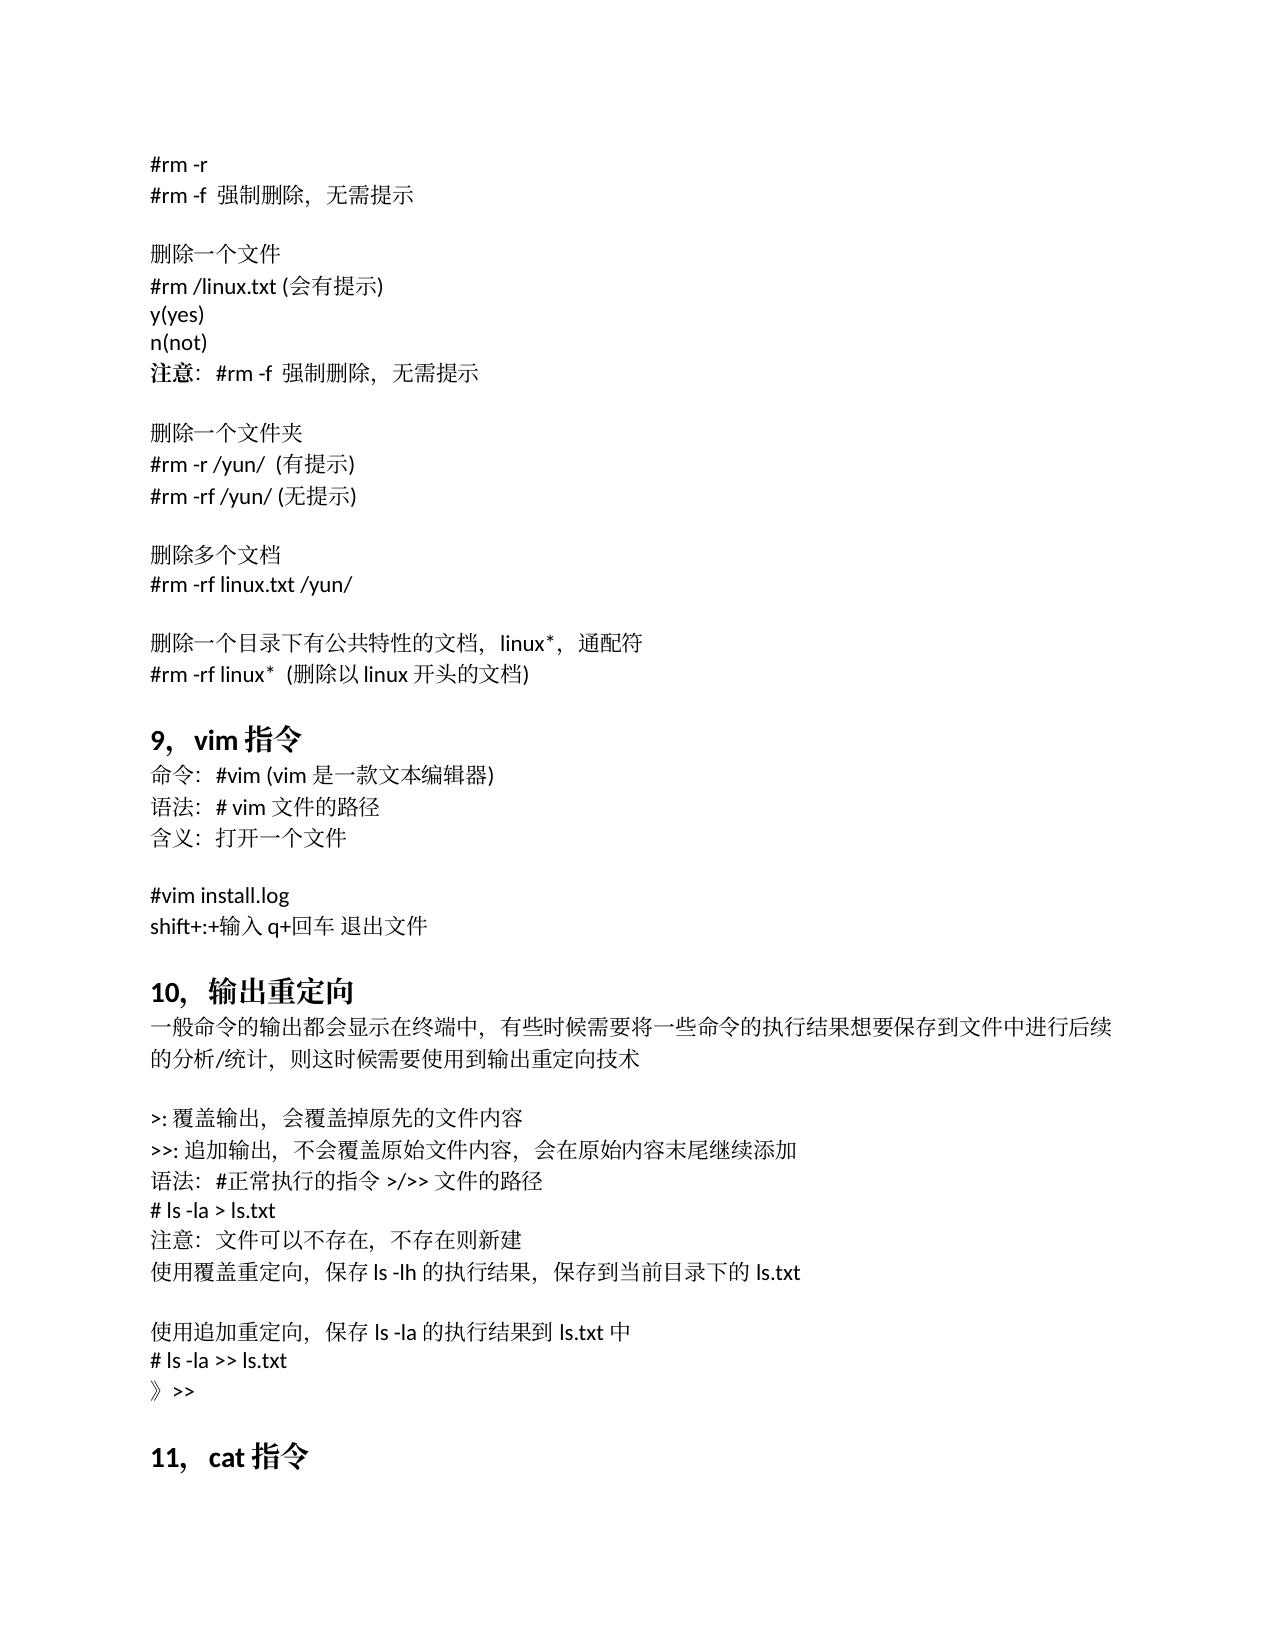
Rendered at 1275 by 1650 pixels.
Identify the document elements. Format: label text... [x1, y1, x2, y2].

text 删除一个文件夹 [150, 416, 1125, 447]
text 删除一个目录下有公共特性的文档，linux*，通配符 [150, 626, 1125, 657]
text >>: 追加输出，不会覆盖原始文件内容，会在原始内容末尾继续添加 [150, 1133, 1125, 1164]
text 10，输出重定向 [150, 968, 1125, 1010]
text 一般命令的输出都会显示在终端中，有些时候需要将一些命令的执行结果想要保存到文件中进行后续的分析/统计，则这时候需要使用到输出重定向技术 [150, 1010, 1125, 1073]
text # ls -la >> ls.txt [150, 1346, 1125, 1374]
text >: 覆盖输出，会覆盖掉原先的文件内容 [150, 1101, 1125, 1133]
text #vim install.log [150, 881, 1125, 909]
text 删除多个文档 [150, 538, 1125, 570]
text 命令：#vim (vim 是一款文本编辑器) [150, 759, 1125, 790]
text 语法：# vim 文件的路径 [150, 790, 1125, 822]
text #rm -f 强制删除，无需提示 [150, 178, 1125, 209]
text 使用追加重定向，保存 ls -la 的执行结果到 ls.txt 中 [150, 1315, 1125, 1346]
text y(yes) [150, 300, 1125, 328]
text #rm /linux.txt (会有提示) [150, 269, 1125, 300]
text #rm -r [150, 150, 1125, 178]
text 语法：#正常执行的指令 >/>> 文件的路径 [150, 1164, 1125, 1196]
text 注意：#rm -f 强制删除，无需提示 [150, 356, 1125, 388]
text 》>> [150, 1374, 1125, 1406]
text #rm -rf /yun/ (无提示) [150, 479, 1125, 510]
text 含义：打开一个文件 [150, 822, 1125, 853]
text n(not) [150, 328, 1125, 356]
text #rm -r /yun/ (有提示) [150, 447, 1125, 479]
text # ls -la > ls.txt [150, 1196, 1125, 1224]
text 9，vim指令 [150, 717, 1125, 759]
text 11，cat指令 [150, 1434, 1125, 1476]
text #rm -rf linux* (删除以linux 开头的文档) [150, 657, 1125, 689]
text shift+:+输入q+回车 退出文件 [150, 909, 1125, 941]
text 删除一个文件 [150, 237, 1125, 269]
text 使用覆盖重定向，保存ls -lh 的执行结果，保存到当前目录下的 ls.txt [150, 1255, 1125, 1287]
text 注意：文件可以不存在，不存在则新建 [150, 1224, 1125, 1255]
text #rm -rf linux.txt /yun/ [150, 570, 1125, 598]
